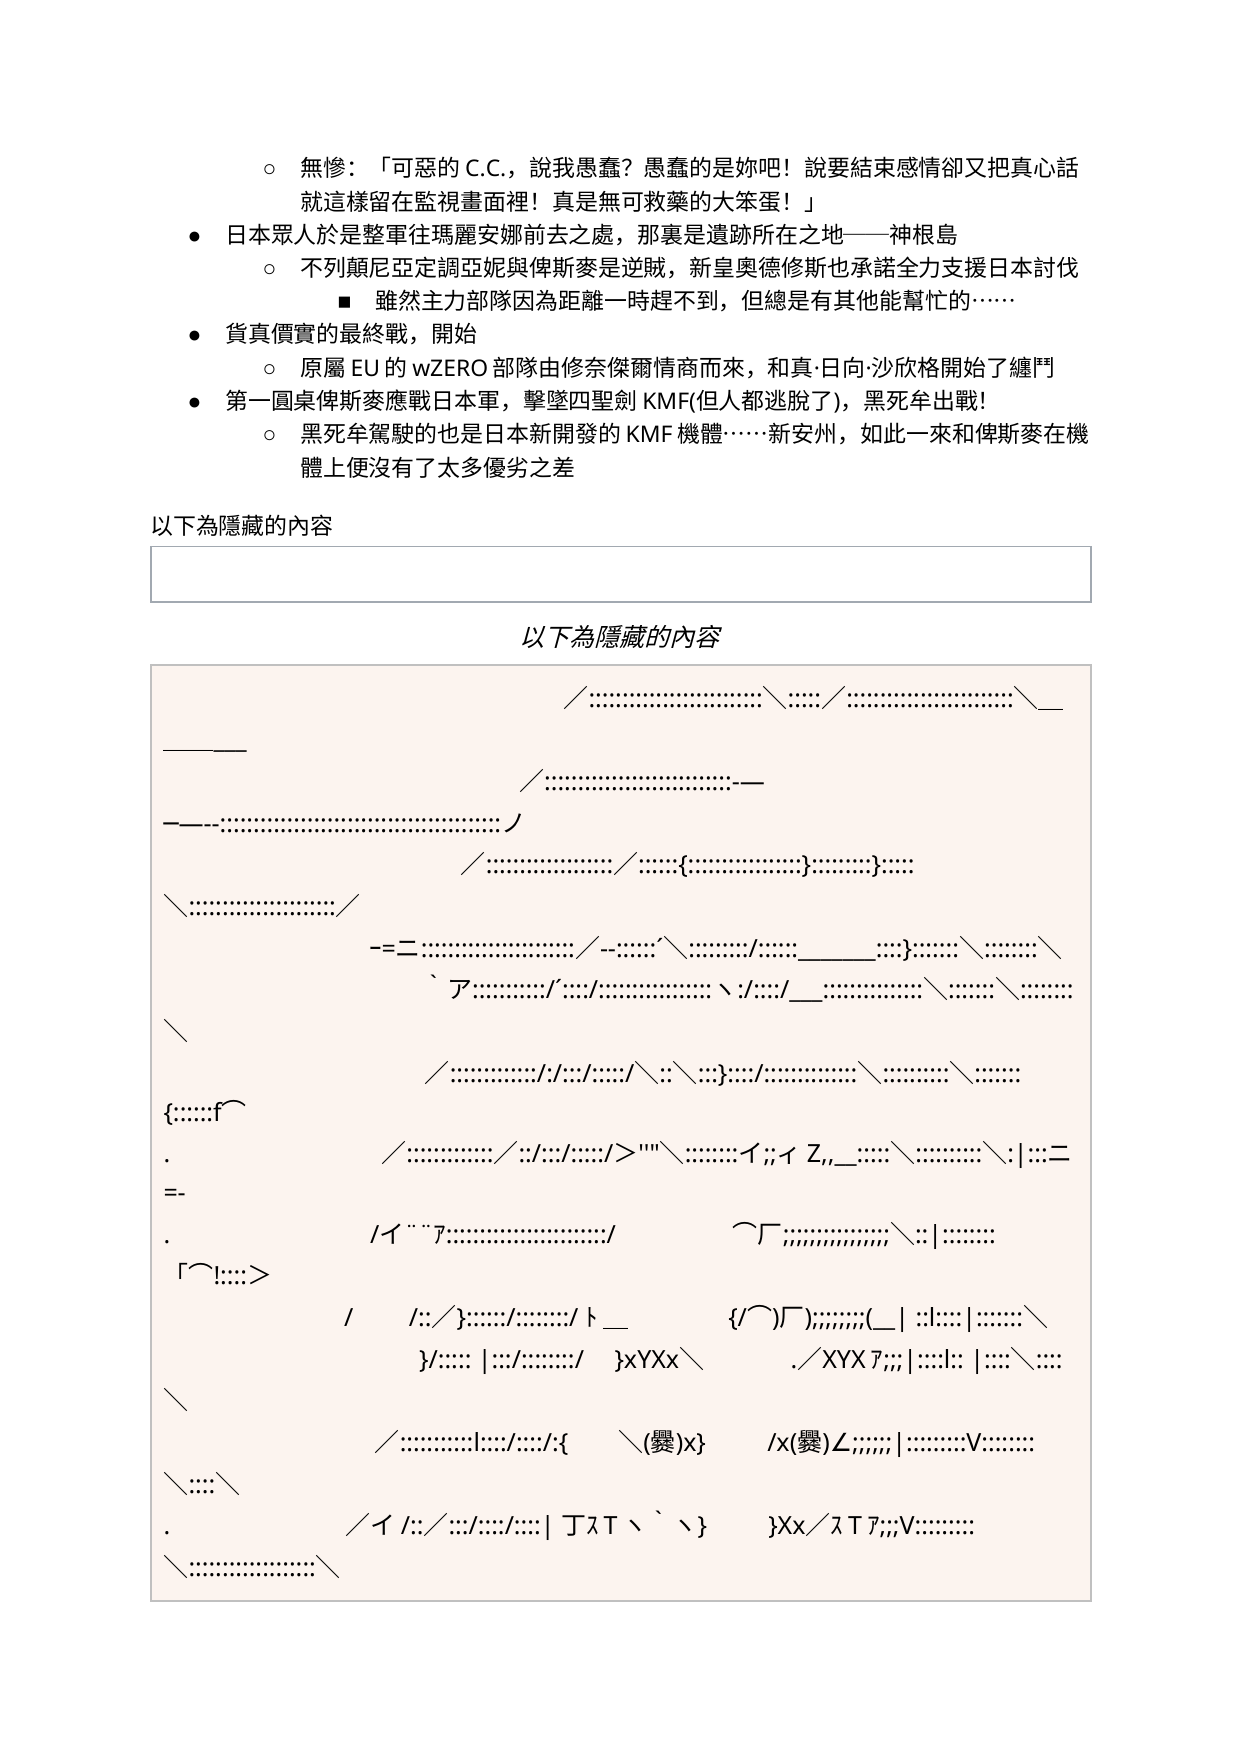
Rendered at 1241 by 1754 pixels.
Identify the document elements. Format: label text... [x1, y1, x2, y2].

table_cell 以下為隱藏的內容 [151, 603, 1091, 664]
table_header [152, 547, 1090, 601]
list 雖然主力部隊因為距離一時趕不到，但總是有其他能幫忙的…… [337, 283, 1090, 316]
list 日本眾人於是整軍往瑪麗安娜前去之處，那裏是遺跡所在之地──神根島 [187, 217, 1090, 250]
text 以下為隱藏的內容 [150, 508, 1090, 541]
list 無慘：「可惡的C.C.，說我愚蠢？愚蠢的是妳吧！說要結束感情卻又把真心話就這樣留在監視畫面裡！真是無可救藥的大笨蛋！」 [262, 150, 1090, 217]
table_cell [152, 666, 1090, 1600]
list 不列顛尼亞定調亞妮與俾斯麥是逆賊，新皇奧德修斯也承諾全力支援日本討伐 [262, 250, 1090, 283]
list 第一圓桌俾斯麥應戰日本軍，擊墜四聖劍KMF(但人都逃脫了)，黑死牟出戰！ [187, 383, 1090, 416]
list 黑死牟駕駛的也是日本新開發的KMF機體……新安州，如此一來和俾斯麥在機體上便沒有了太多優劣之差 [262, 416, 1090, 483]
list 貨真價實的最終戰，開始 [187, 316, 1090, 349]
list 原屬EU的wZERO部隊由修奈傑爾情商而來，和真·日向·沙欣格開始了纏鬥 [262, 349, 1090, 383]
